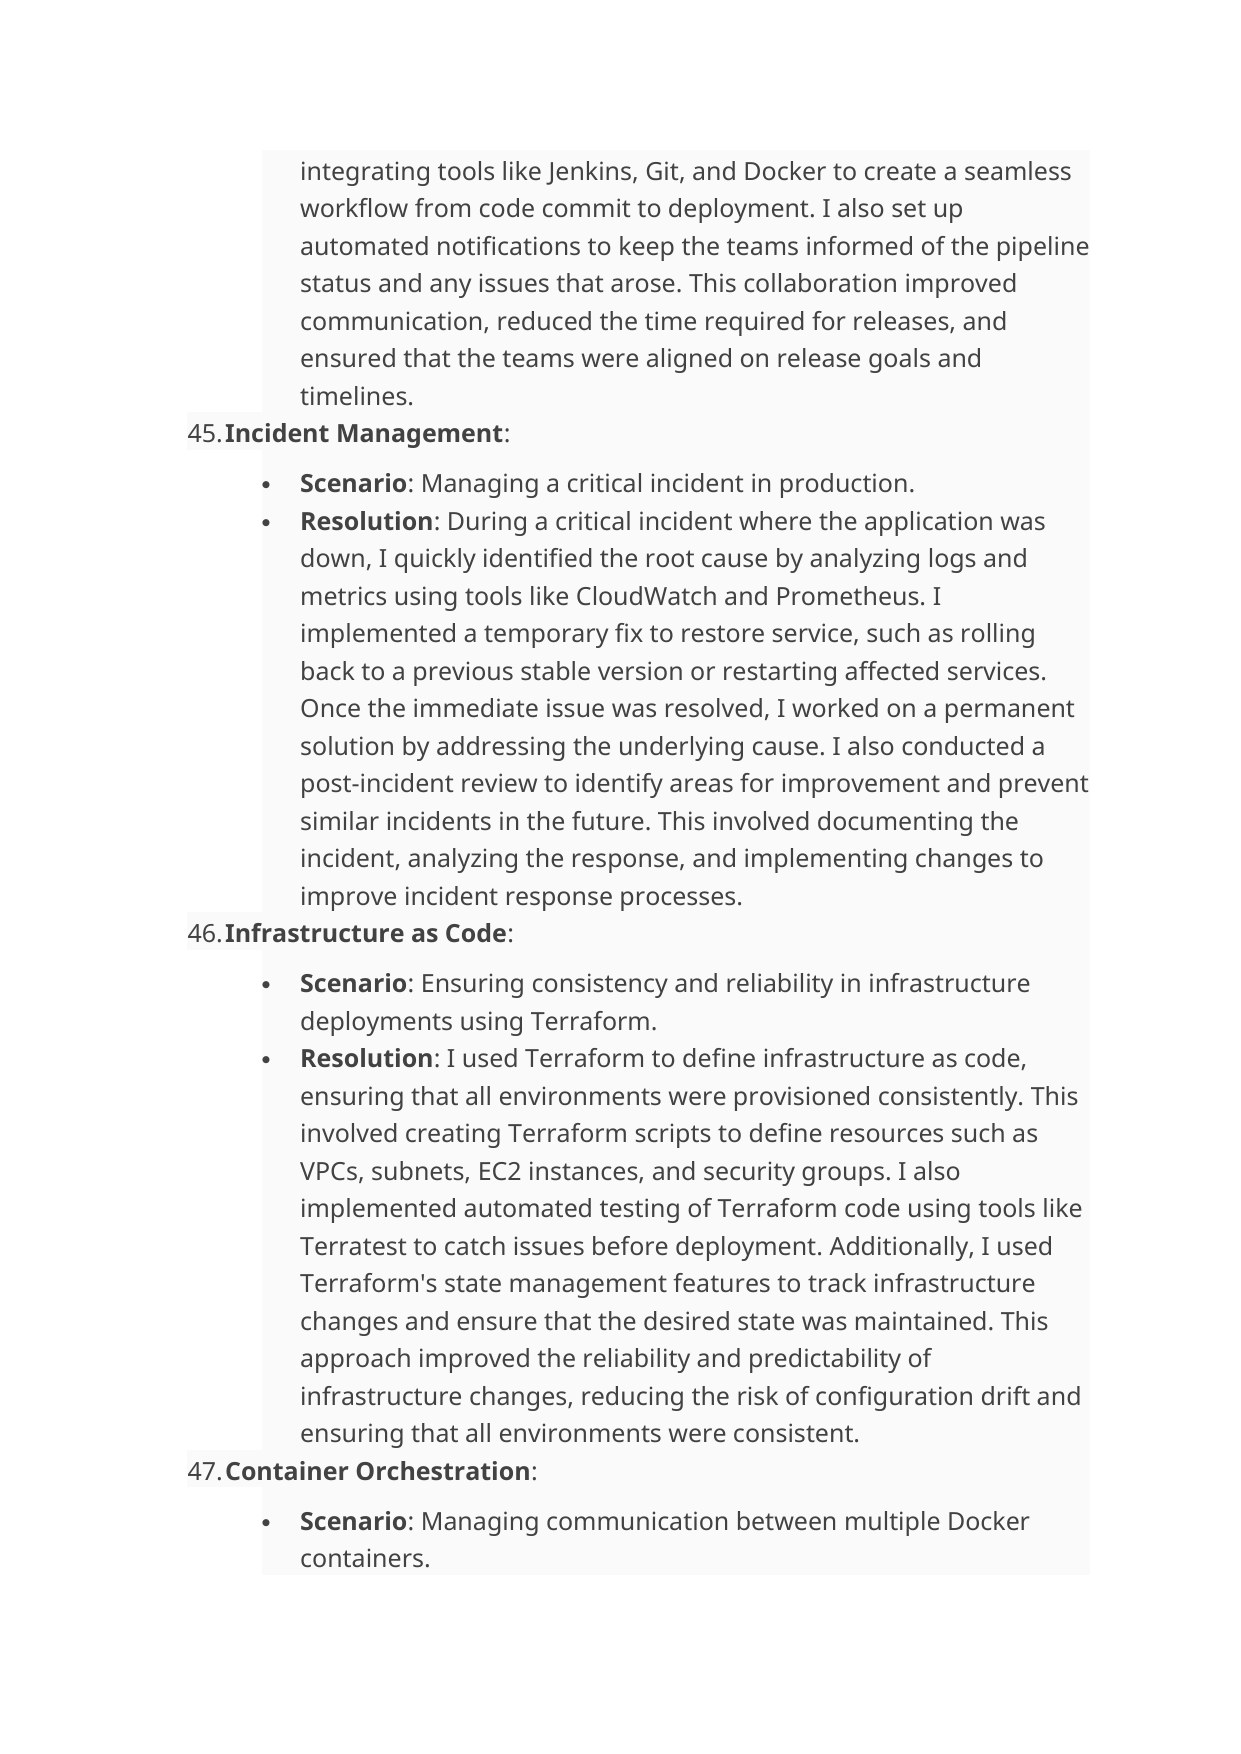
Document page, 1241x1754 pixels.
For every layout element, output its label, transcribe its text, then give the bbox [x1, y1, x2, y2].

list Incident Management: [187, 412, 1090, 450]
list Container Orchestration: [187, 1450, 1090, 1487]
list Resolution: During a critical incident where the application was down, I quickly identified the root cause by analyzing logs and metrics using tools like CloudWatch and Prometheus. I implemented a temporary fix to restore service, such as rolling back to a previous stable version or restarting affected services. Once the immediate issue was resolved, I worked on a permanent solution by addressing the underlying cause. I also conducted a post-incident review to identify areas for improvement and prevent similar incidents in the future. This involved documenting the incident, analyzing the response, and implementing changes to improve incident response processes. [262, 500, 1090, 912]
list Scenario: Managing communication between multiple Docker containers. [262, 1500, 1090, 1575]
list Infrastructure as Code: [187, 912, 1090, 950]
list Scenario: Ensuring consistency and reliability in infrastructure deployments using Terraform. [262, 962, 1090, 1037]
list Resolution: I used Terraform to define infrastructure as code, ensuring that all environments were provisioned consistently. This involved creating Terraform scripts to define resources such as VPCs, subnets, EC2 instances, and security groups. I also implemented automated testing of Terraform code using tools like Terratest to catch issues before deployment. Additionally, I used Terraform's state management features to track infrastructure changes and ensure that the desired state was maintained. This approach improved the reliability and predictability of infrastructure changes, reducing the risk of configuration drift and ensuring that all environments were consistent. [262, 1037, 1090, 1450]
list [262, 150, 1090, 412]
list Scenario: Managing a critical incident in production. [262, 462, 1090, 500]
